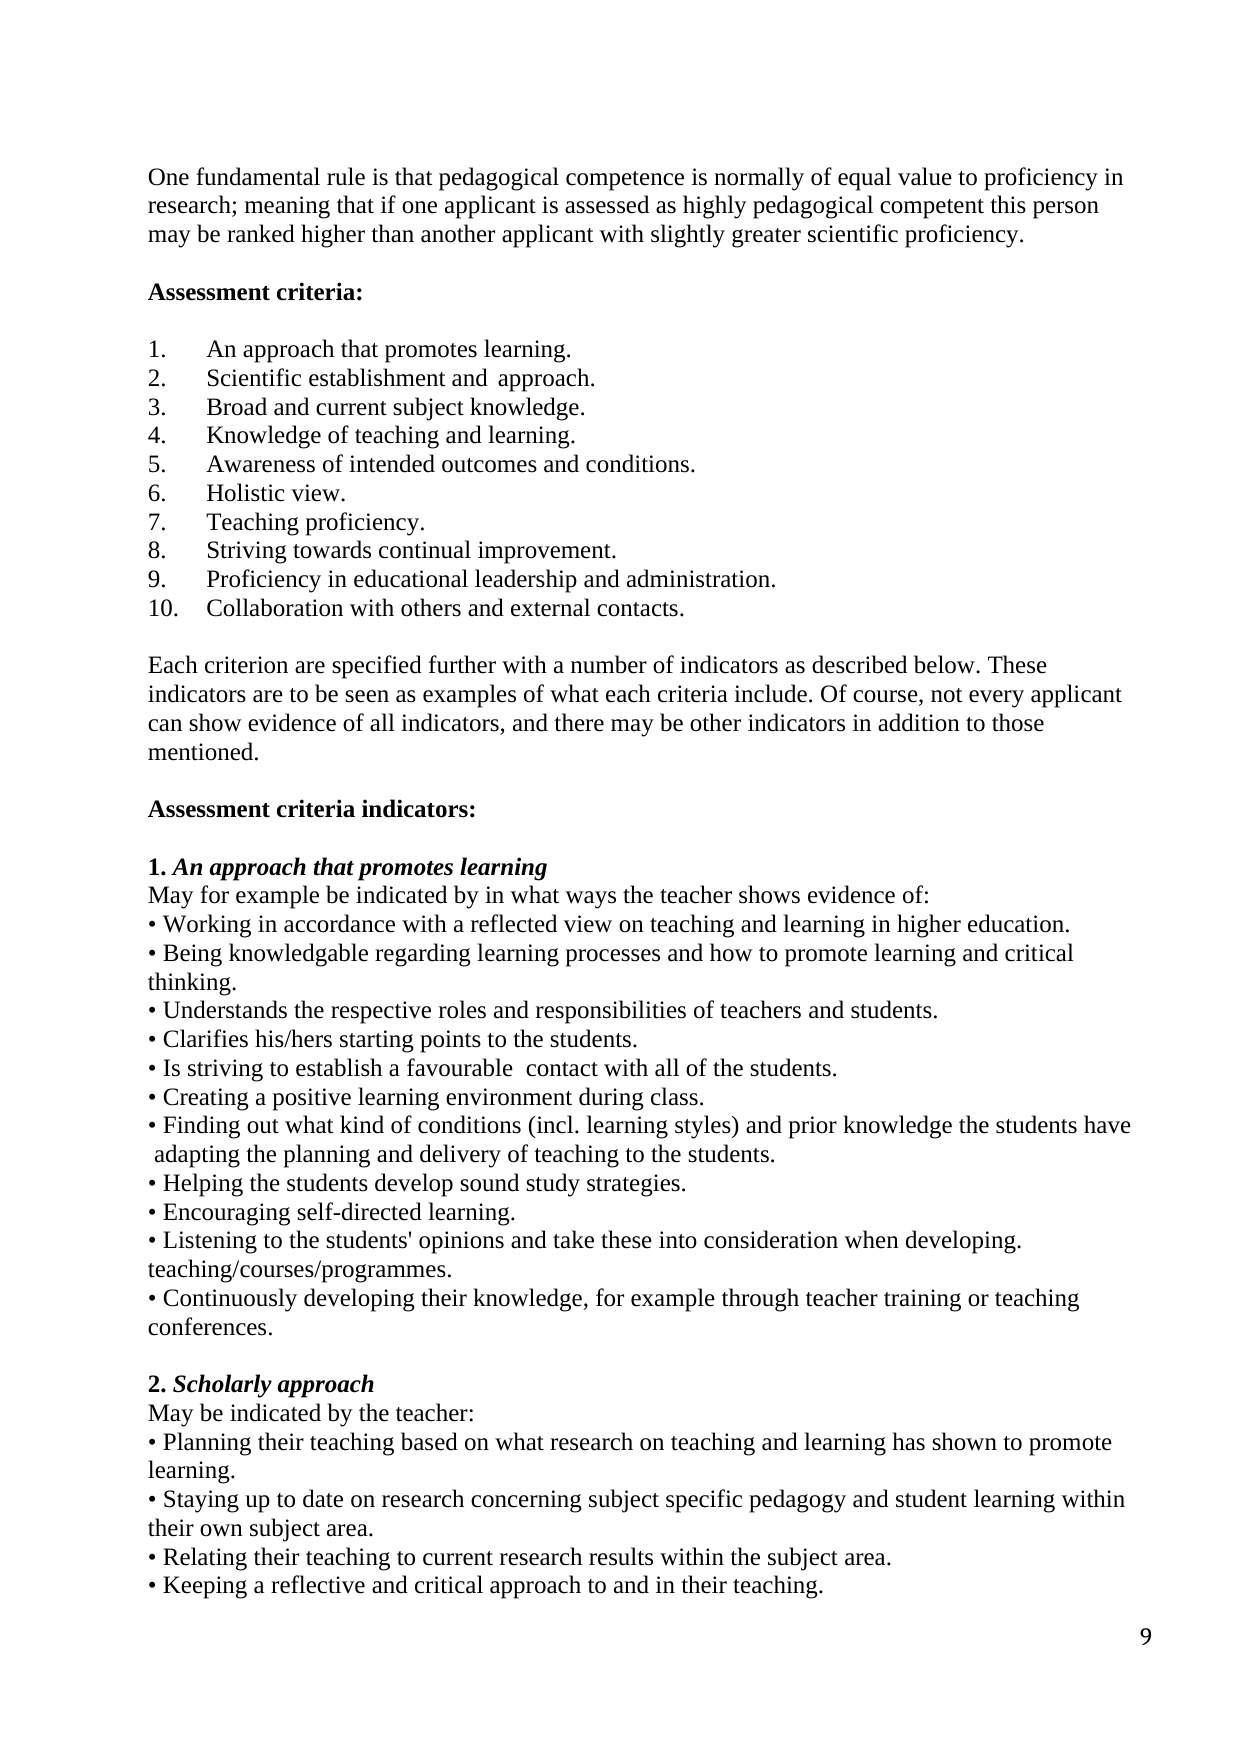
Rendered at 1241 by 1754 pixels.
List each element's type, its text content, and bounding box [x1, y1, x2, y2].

text 6. Holistic view. [148, 478, 1152, 507]
text • Being knowledgable regarding learning processes and how to promote learning and critical thinking. [148, 938, 1152, 995]
text Assessment criteria indicators: [148, 794, 1128, 823]
text 2. Scholarly approach [148, 1369, 1152, 1398]
text 3. Broad and current subject knowledge. [148, 392, 1152, 420]
text • Helping the students develop sound study strategies. [148, 1168, 1152, 1197]
text 7. Teaching proficiency. [148, 507, 1152, 535]
text • Encouraging self-directed learning. [148, 1197, 1152, 1225]
text One fundamental rule is that pedagogical competence is normally of equal value to proficiency in research; meaning that if one applicant is assessed as highly pedagogical competent this person may be ranked higher than another applicant with slightly greater scientific proficiency. [148, 162, 1128, 248]
text Assessment criteria: [148, 277, 1152, 305]
text • Staying up to date on research concerning subject specific pedagogy and student learning within their own subject area. [148, 1484, 1152, 1542]
text Each criterion are specified further with a number of indicators as described below. These indicators are to be seen as examples of what each criteria include. Of course, not every applicant can show evidence of all indicators, and there may be other indicators in addition to those mentioned. [148, 622, 1152, 765]
text May be indicated by the teacher: [148, 1398, 1152, 1427]
text • Relating their teaching to current research results within the subject area. [148, 1542, 1152, 1570]
text • Is striving to establish a favourable contact with all of the students. • Creating a positive learning environment during class. [148, 1053, 1152, 1110]
text 2. Scientific establishment and approach. [148, 363, 1152, 392]
text 5. Awareness of intended outcomes and conditions. [148, 449, 1152, 478]
text adapting the planning and delivery of teaching to the students. [148, 1139, 1152, 1168]
text • Listening to the students' opinions and take these into consideration when developing. teaching/courses/programmes. [148, 1225, 1152, 1283]
text 1. An approach that promotes learning. [148, 334, 1152, 363]
text 8. Striving towards continual improvement. [148, 535, 1152, 564]
text • Clarifies his/hers starting points to the students. [148, 1024, 1152, 1053]
text 4. Knowledge of teaching and learning. [148, 420, 1152, 449]
text • Working in accordance with a reflected view on teaching and learning in higher education. [148, 909, 1152, 938]
text • Finding out what kind of conditions (incl. learning styles) and prior knowledge the students have [148, 1110, 1152, 1139]
text • Planning their teaching based on what research on teaching and learning has shown to promote learning. [148, 1427, 1152, 1484]
text 9. Proficiency in educational leadership and administration. [148, 564, 1152, 593]
text • Understands the respective roles and responsibilities of teachers and students. [148, 995, 1152, 1024]
text • Keeping a reflective and critical approach to and in their teaching. [148, 1570, 1152, 1599]
text 10. Collaboration with others and external contacts. [148, 593, 1152, 622]
text 1. An approach that promotes learning May for example be indicated by in what ways the teacher shows evidence of: [148, 852, 1152, 909]
text • Continuously developing their knowledge, for example through teacher training or teaching conferences. [148, 1283, 1152, 1340]
